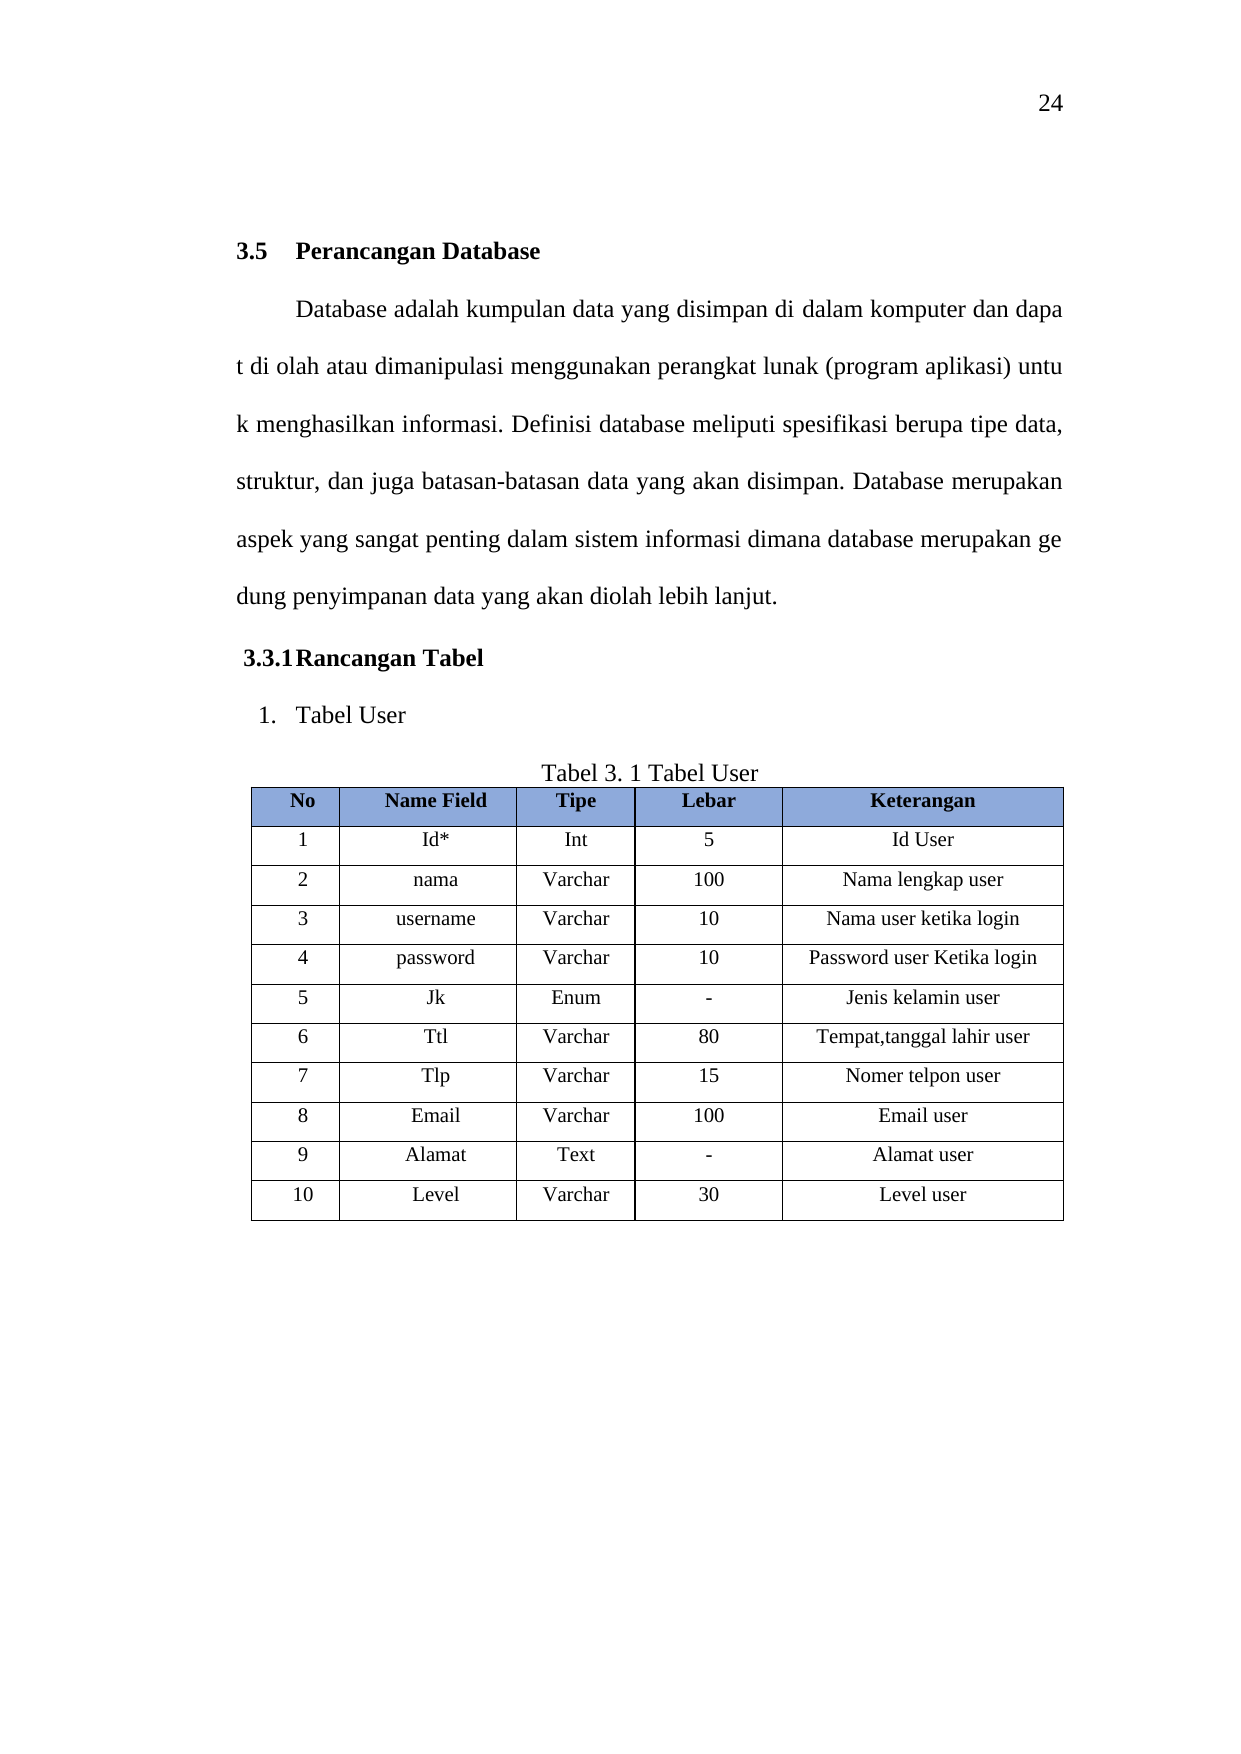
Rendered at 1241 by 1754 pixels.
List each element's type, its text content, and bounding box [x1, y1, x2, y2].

table_cell 5 [636, 827, 782, 865]
table_cell 10 [252, 1181, 339, 1220]
table_cell 10 [636, 945, 782, 983]
table_cell - [636, 1142, 782, 1180]
table_cell Alamat [340, 1142, 516, 1180]
table_cell Int [517, 827, 634, 865]
table_cell 100 [636, 866, 782, 905]
table_cell 100 [636, 1103, 782, 1141]
table_cell Id* [340, 827, 516, 865]
table_cell 9 [252, 1142, 339, 1180]
table_cell Text [517, 1142, 634, 1180]
table_header Lebar [636, 788, 782, 826]
table_cell Email user [783, 1103, 1063, 1141]
table_cell 8 [252, 1103, 339, 1141]
table_header Name Field [340, 788, 516, 826]
table_cell 30 [636, 1181, 782, 1220]
table_cell Varchar [517, 945, 634, 983]
table_cell Nomer telpon user [783, 1063, 1063, 1102]
table_cell Email [340, 1103, 516, 1141]
table_cell username [340, 906, 516, 944]
table_cell Id User [783, 827, 1063, 865]
table_cell Level user [783, 1181, 1063, 1220]
list Tabel User [258, 700, 1063, 729]
table_cell Varchar [517, 1181, 634, 1220]
table_cell 80 [636, 1024, 782, 1062]
table_cell - [636, 985, 782, 1023]
table_cell Ttl [340, 1024, 516, 1062]
table_header Tipe [517, 788, 634, 826]
table_cell Nama lengkap user [783, 866, 1063, 905]
table_cell 1 [252, 827, 339, 865]
table_cell 10 [636, 906, 782, 944]
table_cell 4 [252, 945, 339, 983]
table_cell Tempat,tanggal lahir user [783, 1024, 1063, 1062]
table_cell 5 [252, 985, 339, 1023]
subtitle Perancangan Database [236, 236, 1063, 265]
table_cell Varchar [517, 1103, 634, 1141]
table_cell 3 [252, 906, 339, 944]
table_cell Level [340, 1181, 516, 1220]
table_cell Enum [517, 985, 634, 1023]
table_cell Tlp [340, 1063, 516, 1102]
table_cell Jk [340, 985, 516, 1023]
table_cell Alamat user [783, 1142, 1063, 1180]
table_cell 15 [636, 1063, 782, 1102]
text Tabel 3. 1 Tabel User [236, 758, 1063, 787]
table_cell 2 [252, 866, 339, 905]
table_cell Password user Ketika login [783, 945, 1063, 983]
table_cell Varchar [517, 906, 634, 944]
text Database adalah kumpulan data yang disimpan di dalam komputer dan dapat di olah atau dimanipulasi menggunakan perangkat lunak (program aplikasi) untuk menghasilkan informasi. Definisi database meliputi spesifikasi berupa tipe data, struktur, dan juga batasan-batasan data yang akan disimpan. Database merupakan aspek yang sangat penting dalam sistem informasi dimana database merupakan gedung penyimpanan data yang akan diolah lebih lanjut. [236, 294, 1063, 610]
table_cell password [340, 945, 516, 983]
table_cell Nama user ketika login [783, 906, 1063, 944]
table_cell nama [340, 866, 516, 905]
table_cell 7 [252, 1063, 339, 1102]
table_header No [252, 788, 339, 826]
table_header Keterangan [783, 788, 1063, 826]
table_cell Varchar [517, 1024, 634, 1062]
table_cell Varchar [517, 866, 634, 905]
table_cell 6 [252, 1024, 339, 1062]
subtitle Rancangan Tabel [243, 643, 1063, 672]
table_cell Jenis kelamin user [783, 985, 1063, 1023]
table_cell Varchar [517, 1063, 634, 1102]
